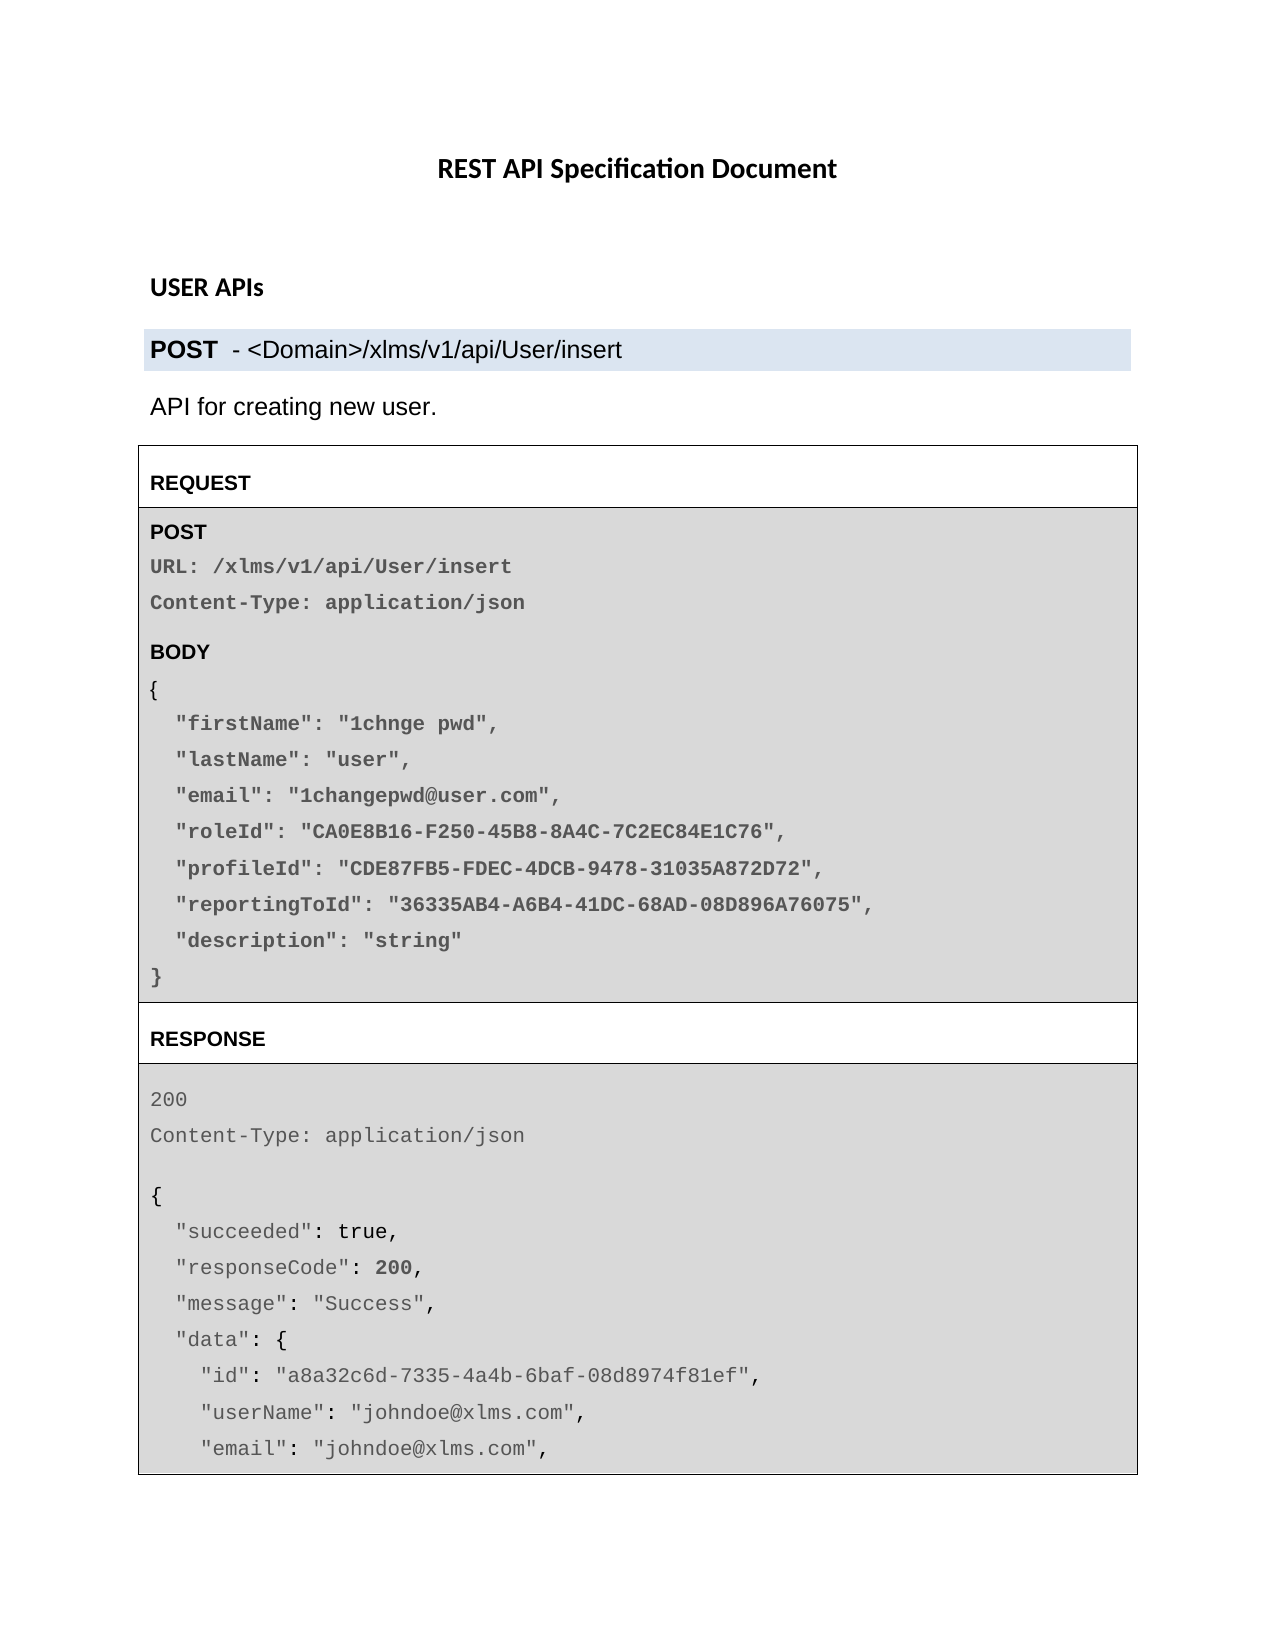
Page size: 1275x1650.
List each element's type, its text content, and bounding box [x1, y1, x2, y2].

table_cell RESPONSE [139, 1003, 1137, 1063]
text REST API Specification Document [150, 150, 1125, 186]
text USER APIs [150, 271, 1125, 303]
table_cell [139, 1064, 1137, 1473]
subtitle POST - <Domain>/xlms/v1/api/User/insert [150, 336, 1125, 364]
text API for creating new user. [150, 391, 1125, 420]
table_cell POST URL: /xlms/v1/api/User/insert Content-Type: application/json BODY { "firstName": "1chnge pwd", "lastName": "user", "email": "1changepwd@user.com", "roleId": "CA0E8B16-F250-45B8-8A4C-7C2EC84E1C76", "profileId": "CDE87FB5-FDEC-4DCB-9478-31035A872D72", "reportingToId": "36335AB4-A6B4-41DC-68AD-08D896A76075", "description": "string" } [139, 508, 1137, 1002]
table_header REQUEST [139, 446, 1137, 507]
